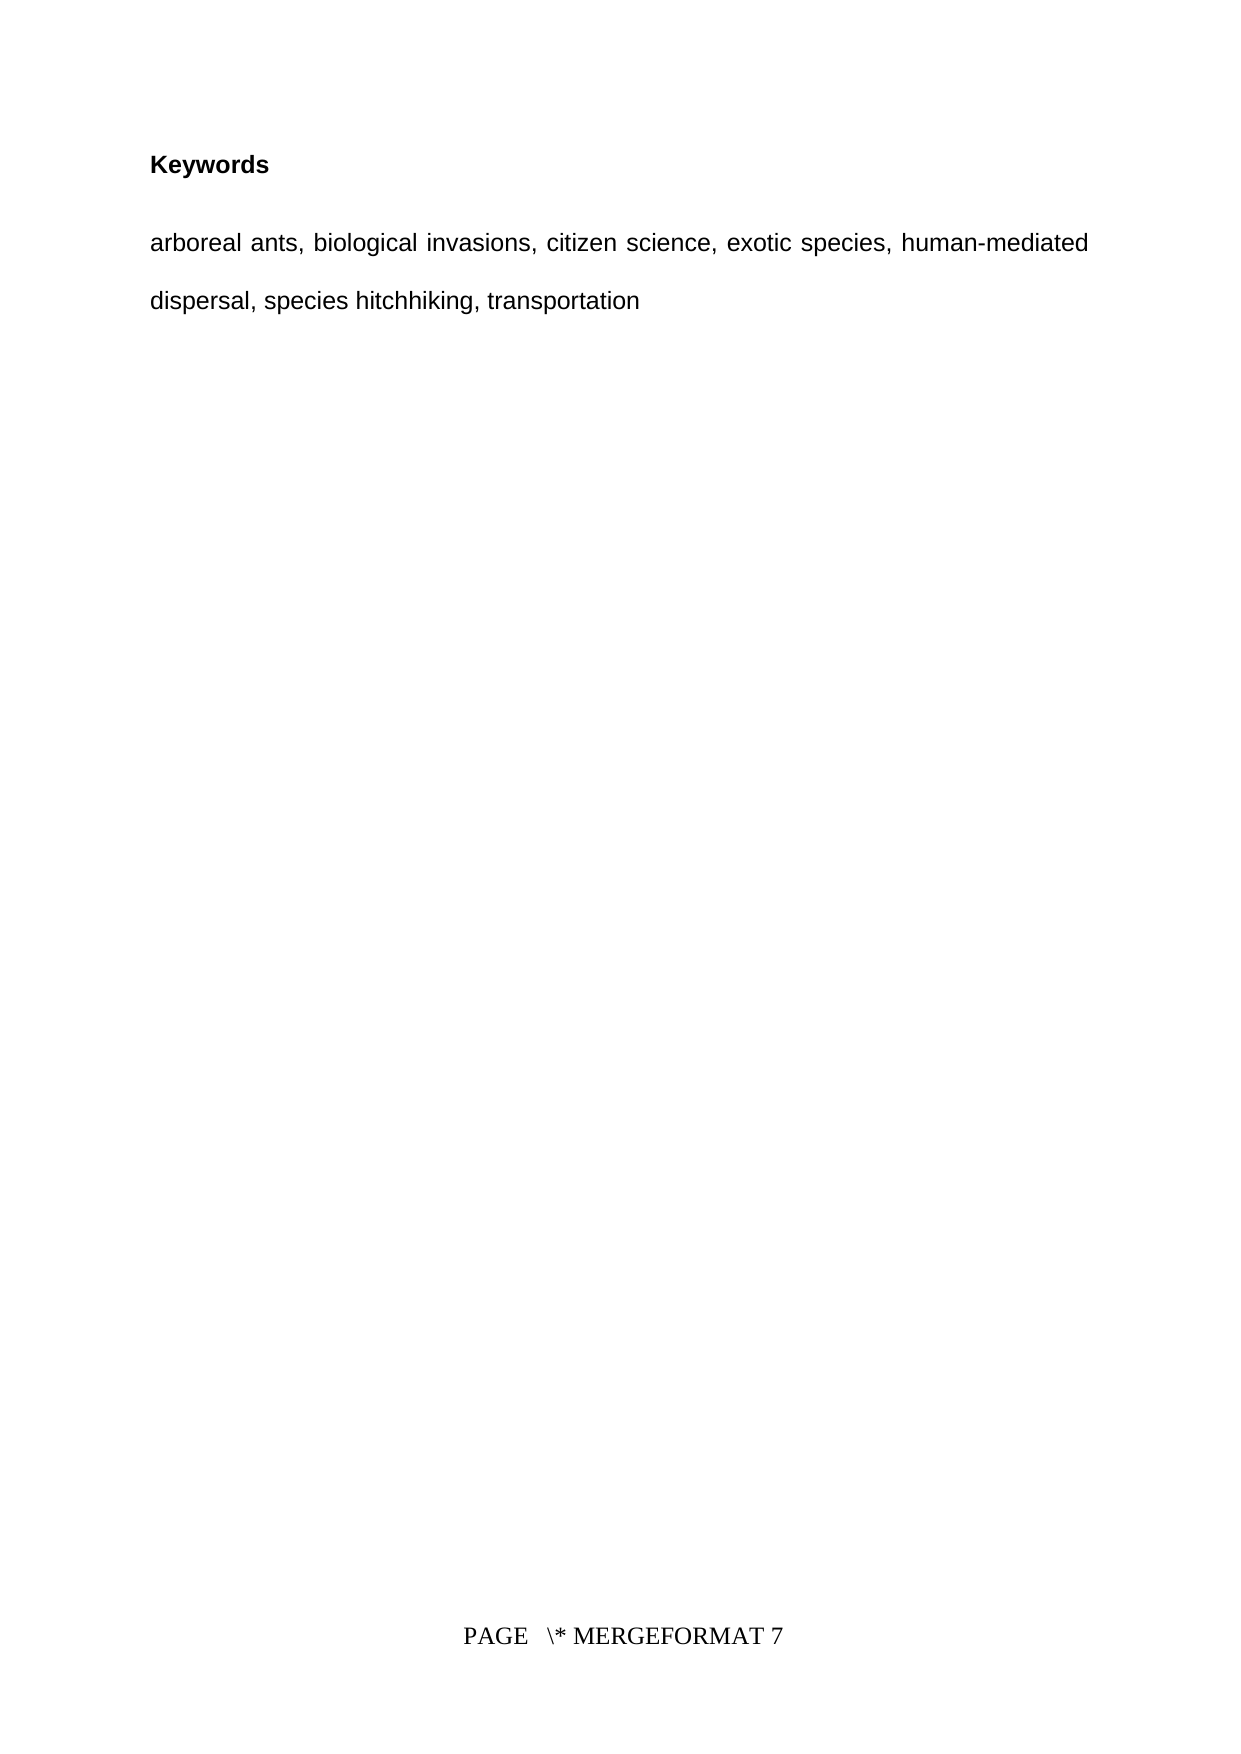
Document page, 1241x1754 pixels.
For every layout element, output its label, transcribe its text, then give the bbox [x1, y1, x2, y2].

text arboreal ants, biological invasions, citizen science, exotic species, human-mediated dispersal, species hitchhiking, transportation [150, 228, 1090, 314]
text Keywords [150, 150, 1090, 179]
